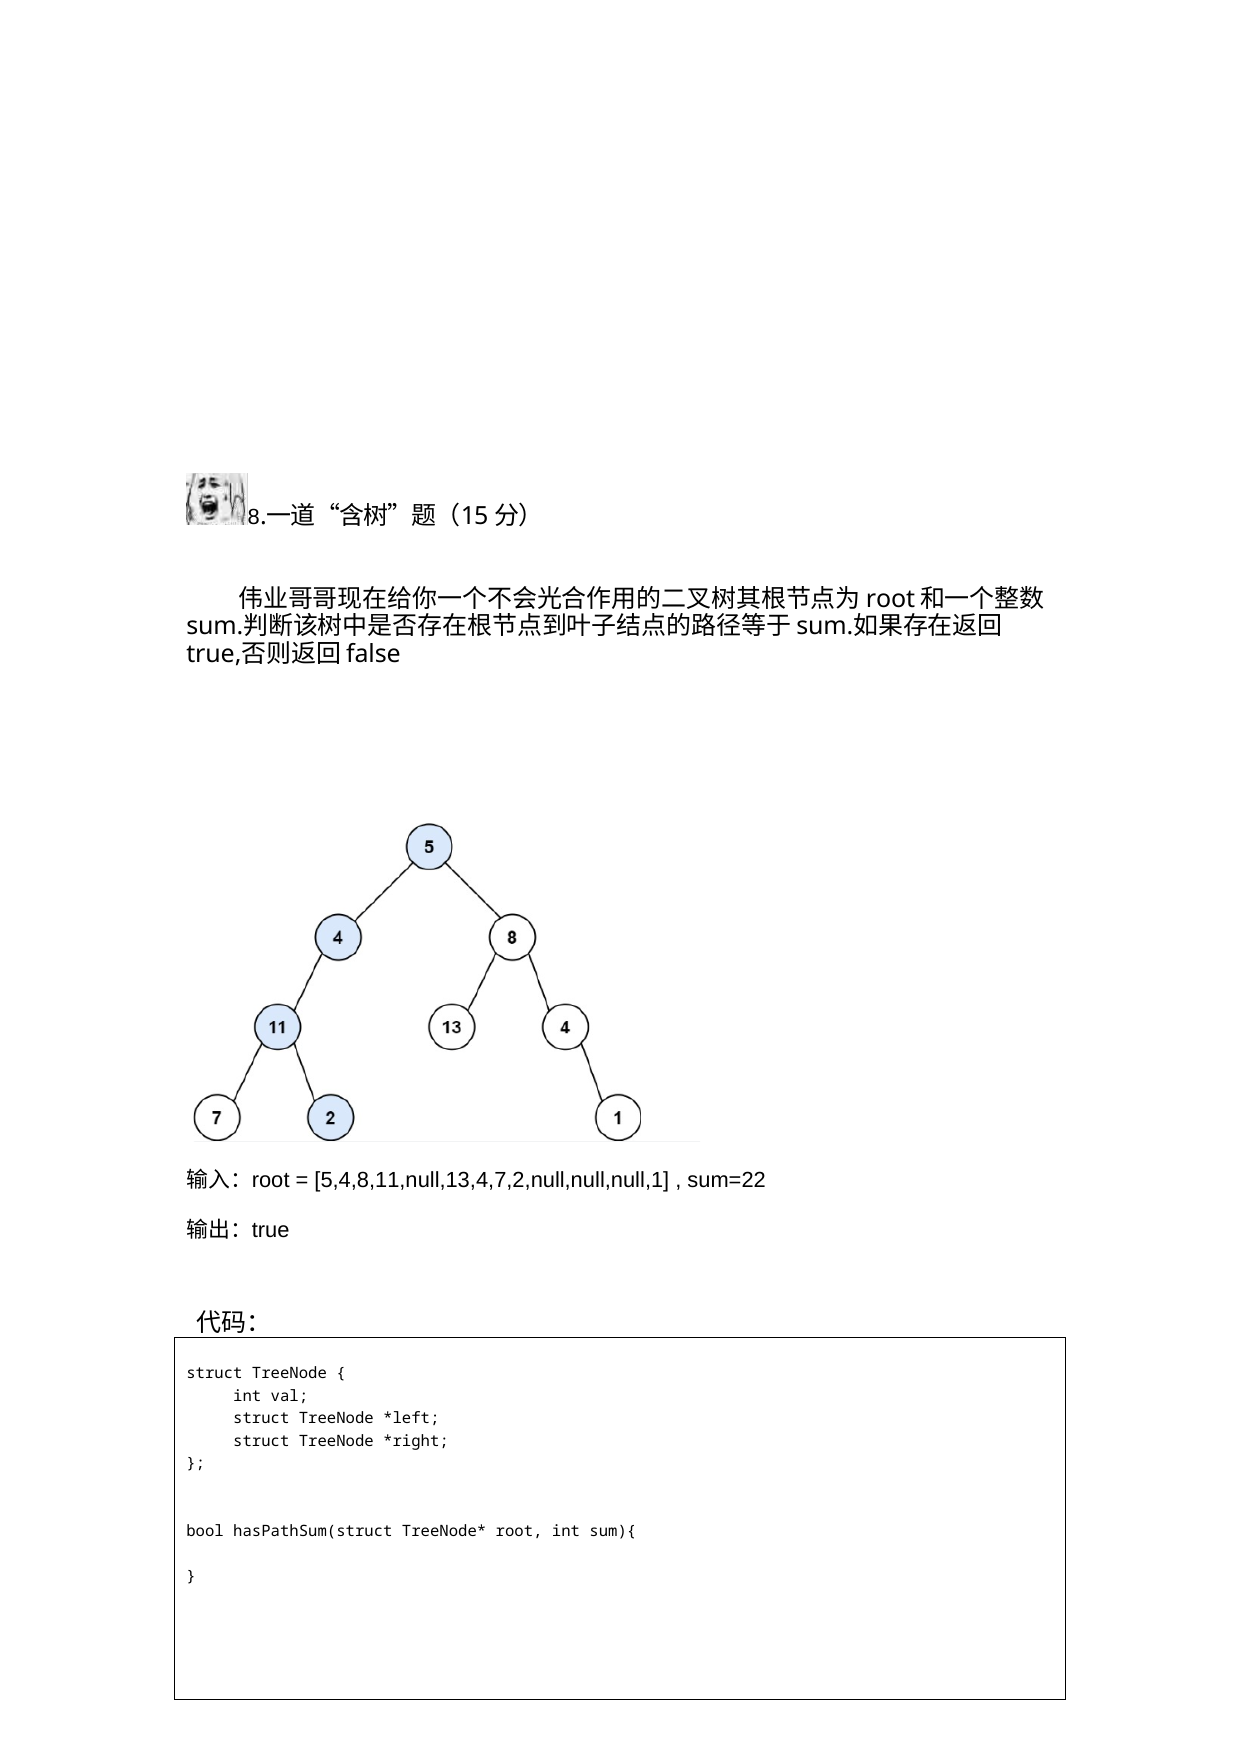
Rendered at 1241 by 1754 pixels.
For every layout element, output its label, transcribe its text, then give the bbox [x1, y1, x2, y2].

text 输入：root = [5,4,8,11,null,13,4,7,2,null,null,null,1] , sum=22 [186, 1167, 1054, 1192]
picture [186, 473, 248, 525]
picture [186, 818, 701, 1142]
table_header struct TreeNode { int val; struct TreeNode *left; struct TreeNode *right; }; bool hasPathSum(struct TreeNode* root, int sum){ } [175, 1338, 1065, 1699]
text 伟业哥哥现在给你一个不会光合作用的二叉树其根节点为root和一个整数sum.判断该树中是否存在根节点到叶子结点的路径等于sum.如果存在返回true,否则返回false [186, 586, 1054, 669]
text 代码： [186, 1309, 1054, 1337]
text 输出：true [186, 1217, 1054, 1242]
text 8.一道“含树”题（15 分） [186, 482, 1054, 535]
